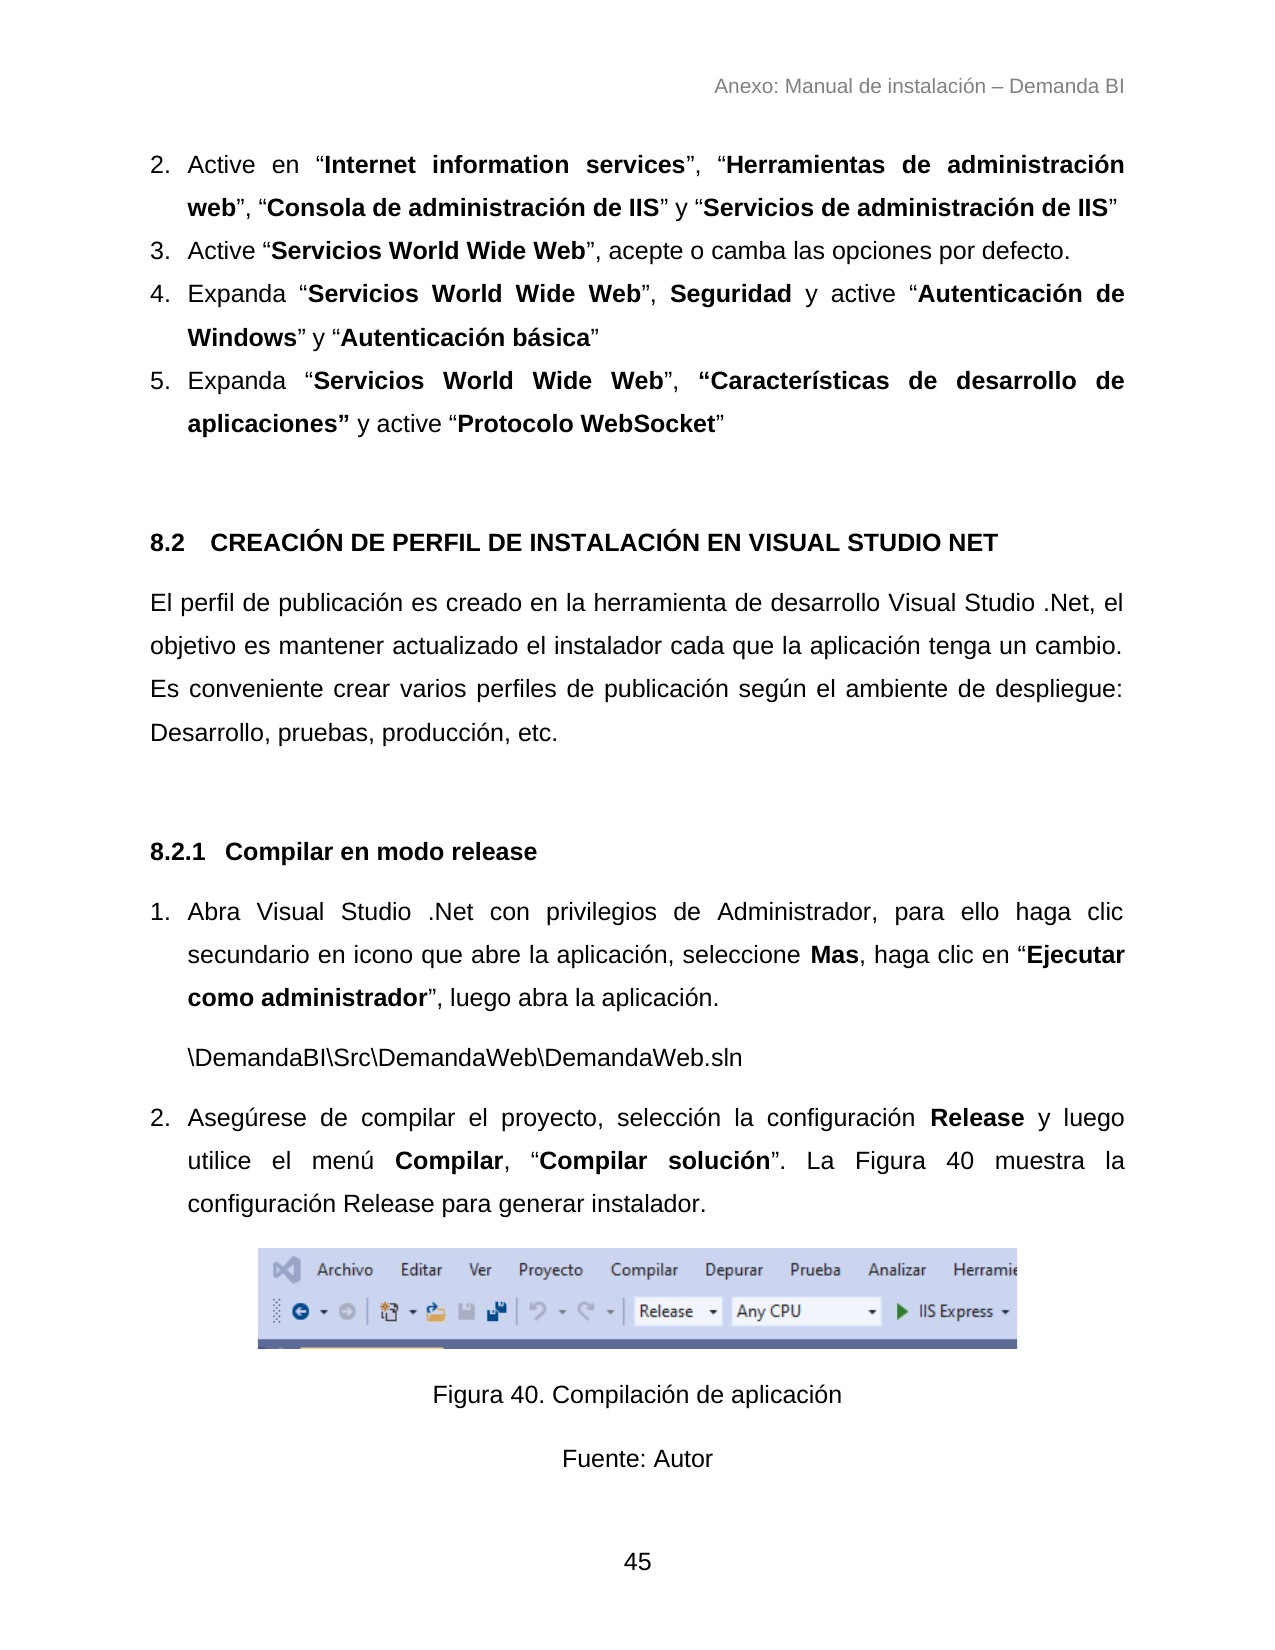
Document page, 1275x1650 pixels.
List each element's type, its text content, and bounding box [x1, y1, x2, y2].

list Asegúrese de compilar el proyecto, selección la configuración Release y luego utilice el menú Compilar, “Compilar solución”. La Figura 40 muestra la configuración Release para generar instalador. [150, 1103, 1125, 1218]
list Active “Servicios World Wide Web”, acepte o camba las opciones por defecto. [150, 236, 1125, 265]
list Abra Visual Studio .Net con privilegios de Administrador, para ello haga clic secundario en icono que abre la aplicación, seleccione Mas, haga clic en “Ejecutar como administrador”, luego abra la aplicación. [150, 897, 1125, 1012]
picture [257, 1248, 1018, 1349]
text Fuente: Autor [150, 1444, 1125, 1472]
text El perfil de publicación es creado en la herramienta de desarrollo Visual Studio .Net, el objetivo es mantener actualizado el instalador cada que la aplicación tenga un cambio. Es conveniente crear varios perfiles de publicación según el ambiente de despliegue: Desarrollo, pruebas, producción, etc. [150, 588, 1125, 746]
list Compilar en modo release [150, 837, 1125, 866]
list Active en “Internet information services”, “Herramientas de administración web”, “Consola de administración de IIS” y “Servicios de administración de IIS” [150, 150, 1125, 222]
list Expanda “Servicios World Wide Web”, Seguridad y active “Autenticación de Windows” y “Autenticación básica” [150, 279, 1125, 351]
list Expanda “Servicios World Wide Web”, “Características de desarrollo de aplicaciones” y active “Protocolo WebSocket” [150, 366, 1125, 437]
list CREACIÓN DE PERFIL DE INSTALACIÓN EN VISUAL STUDIO NET [150, 528, 1125, 557]
text \DemandaBI\Src\DemandaWeb\DemandaWeb.sln [187, 1043, 1125, 1072]
